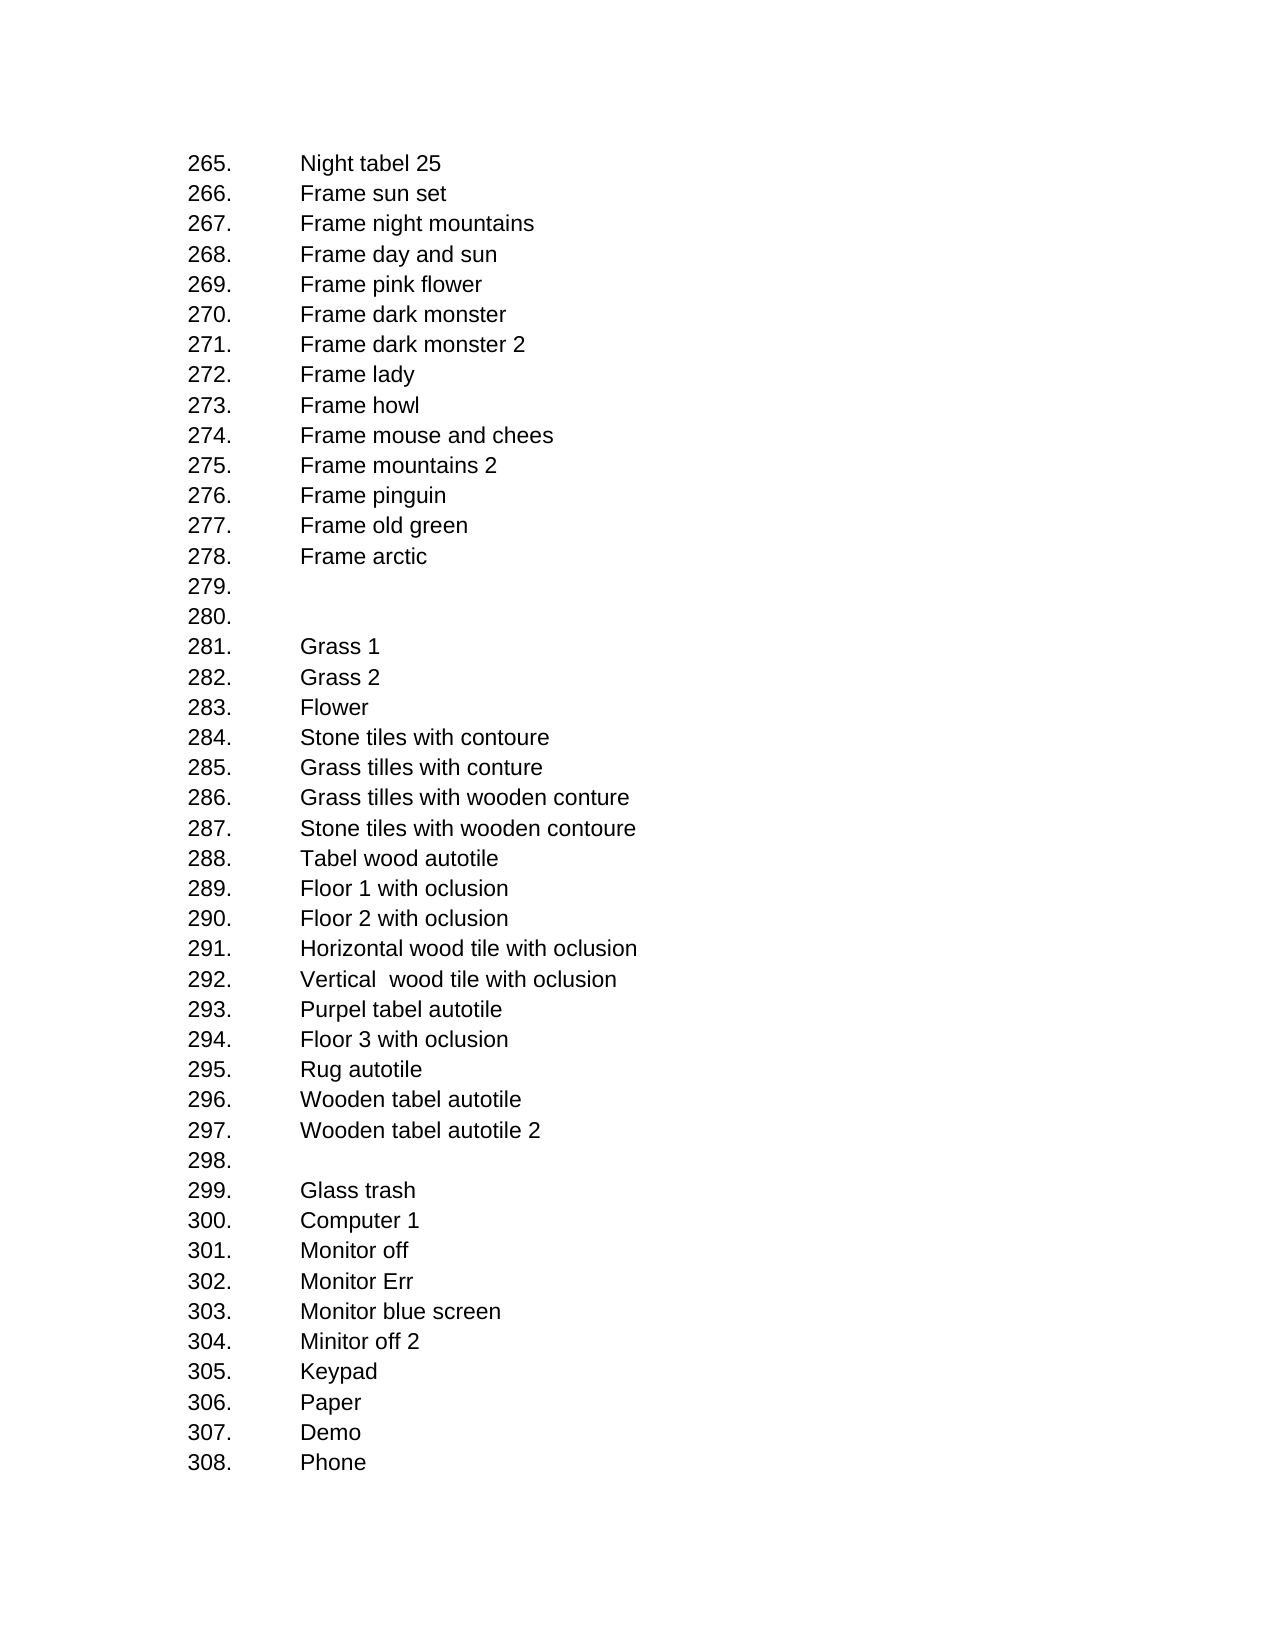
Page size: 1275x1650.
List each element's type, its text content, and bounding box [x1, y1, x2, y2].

list Frame day and sun [187, 241, 1125, 267]
list Frame dark monster 2 [187, 331, 1125, 358]
list Frame howl [187, 392, 1125, 418]
list Grass tilles with conture [187, 754, 1125, 781]
list Frame pinguin [187, 482, 1125, 509]
list Keypad [187, 1358, 1125, 1385]
list Frame arctic [187, 543, 1125, 569]
list Floor 2 with oclusion [187, 905, 1125, 932]
list Flower [187, 694, 1125, 720]
list Stone tiles with contoure [187, 724, 1125, 750]
list Stone tiles with wooden contoure [187, 814, 1125, 841]
list Frame pink flower [187, 271, 1125, 297]
list Floor 3 with oclusion [187, 1026, 1125, 1052]
list Demo [187, 1419, 1125, 1445]
list Frame mouse and chees [187, 422, 1125, 448]
list Frame lady [187, 361, 1125, 388]
list Purpel tabel autotile [187, 996, 1125, 1022]
list Vertical wood tile with oclusion [187, 966, 1125, 992]
list Night tabel 25 [187, 150, 1125, 176]
list Wooden tabel autotile 2 [187, 1117, 1125, 1143]
list Frame old green [187, 512, 1125, 539]
list Minitor off 2 [187, 1328, 1125, 1354]
list Horizontal wood tile with oclusion [187, 935, 1125, 962]
list Frame sun set [187, 180, 1125, 207]
list Grass 1 [187, 633, 1125, 660]
list Floor 1 with oclusion [187, 875, 1125, 901]
list Monitor off [187, 1237, 1125, 1264]
list Monitor Err [187, 1268, 1125, 1294]
list Phone [187, 1449, 1125, 1475]
list Grass tilles with wooden conture [187, 784, 1125, 811]
list Glass trash [187, 1177, 1125, 1203]
list Grass 2 [187, 663, 1125, 690]
list Monitor blue screen [187, 1298, 1125, 1324]
list Computer 1 [187, 1207, 1125, 1234]
list Paper [187, 1388, 1125, 1415]
list Tabel wood autotile [187, 845, 1125, 871]
list Frame night mountains [187, 210, 1125, 237]
list Frame dark monster [187, 301, 1125, 327]
list Frame mountains 2 [187, 452, 1125, 478]
list Wooden tabel autotile [187, 1086, 1125, 1113]
list Rug autotile [187, 1056, 1125, 1083]
